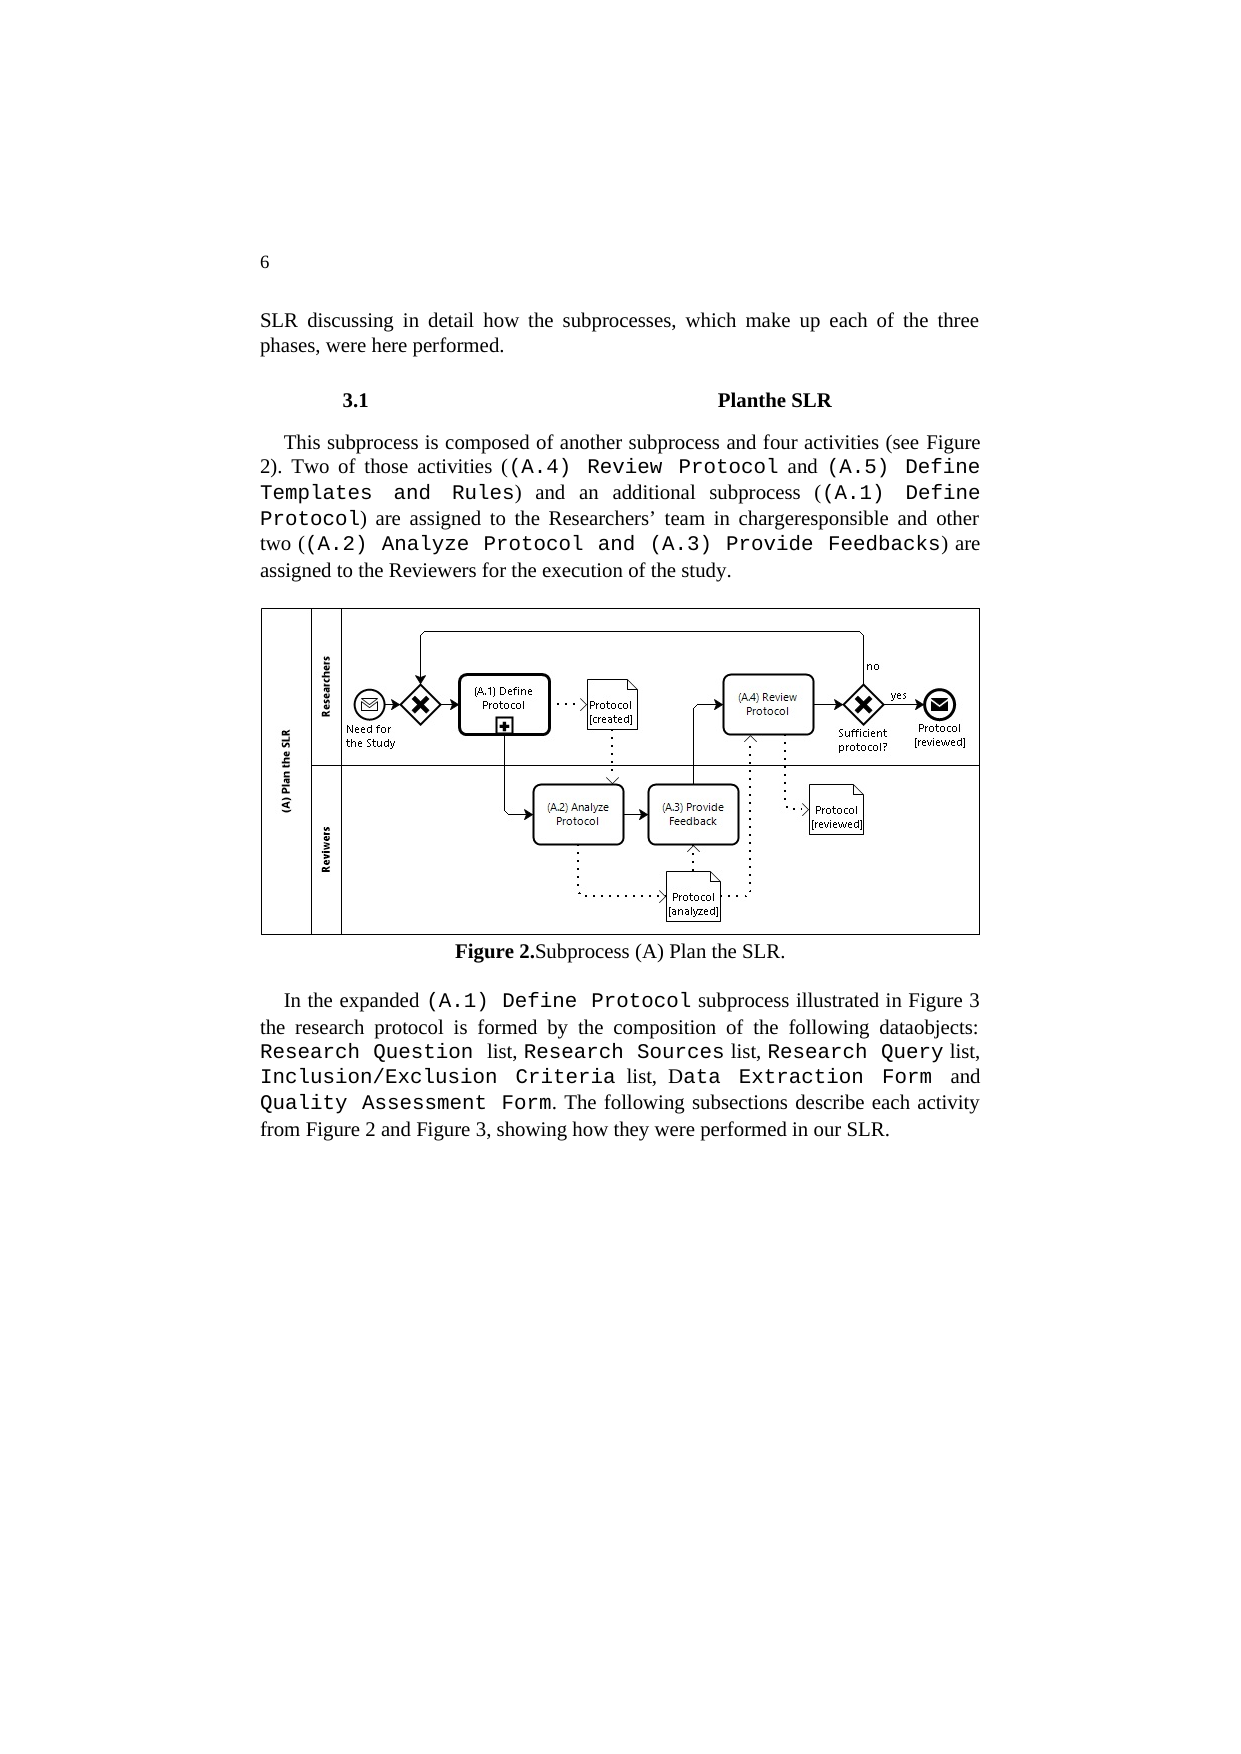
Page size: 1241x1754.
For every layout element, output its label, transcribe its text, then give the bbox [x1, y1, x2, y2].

text This subprocess is composed of another subprocess and four activities (see Figure 2). Two of those activities ((A.4) Review Protocol and (A.5) Define Templates and Rules) and an additional subprocess ((A.1) Define Protocol) are assigned to the Researchers’ team in chargeresponsible and other two ((A.2) Analyze Protocol and (A.3) Provide Feedbacks) are assigned to the Reviewers for the execution of the study. [260, 429, 980, 582]
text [260, 307, 980, 357]
text In the expanded (A.1) Define Protocol subprocess illustrated in Figure 3 the research protocol is formed by the composition of the following dataobjects: Research Question list, Research Sources list, Research Query list, Inclusion/Exclusion Criteria list, Data Extraction Form and Quality Assessment Form. The following subsections describe each activity from Figure 2 and 3, showing how they were performed in our SLR. [260, 988, 980, 1141]
picture [259, 607, 981, 938]
text Figure 2.Subprocess (A) Plan the SLR. [260, 938, 980, 963]
subtitle Planthe SLR [319, 388, 980, 412]
